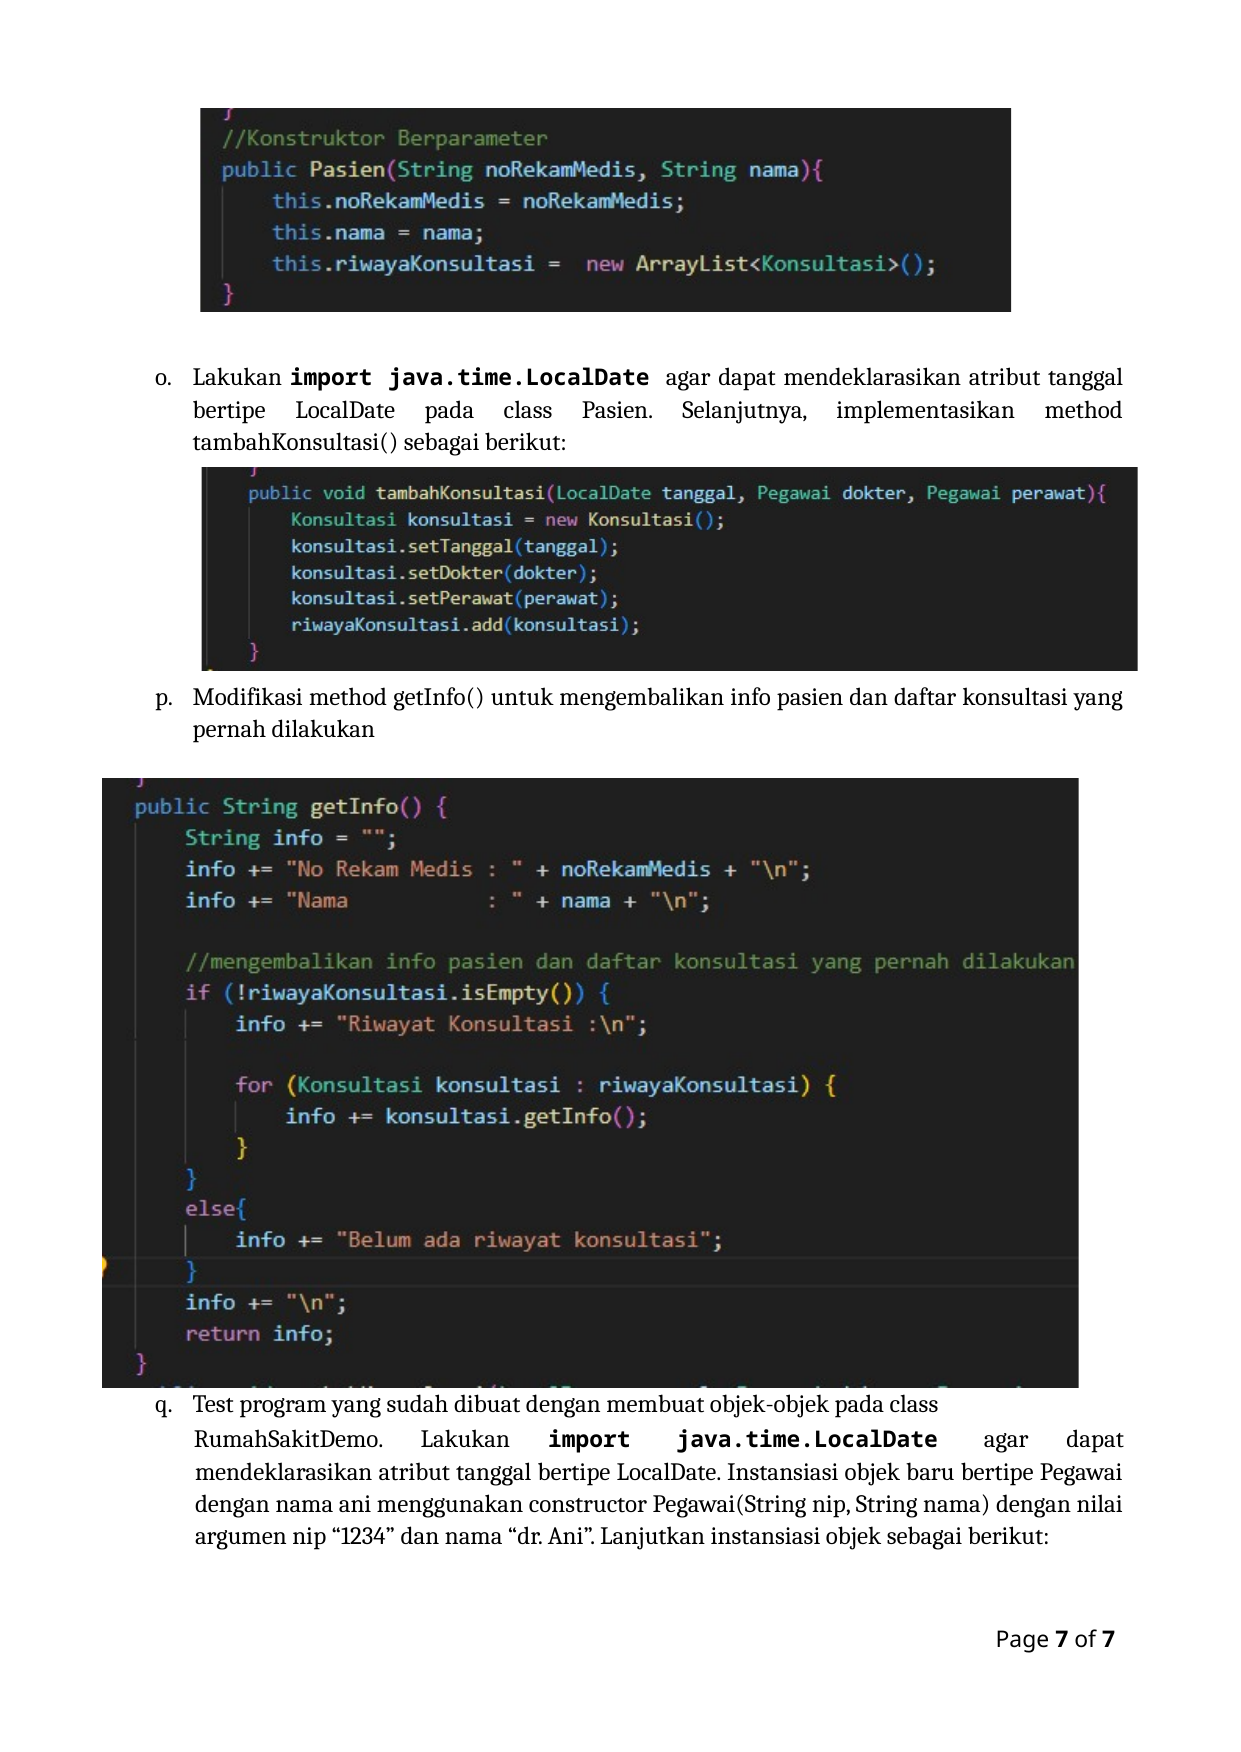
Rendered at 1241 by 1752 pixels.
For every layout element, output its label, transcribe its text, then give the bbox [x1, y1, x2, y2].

list Modifikasi method getInfo() untuk mengembalikan info pasien dan daftar konsultasi yang pernah dilakukan [155, 683, 1124, 744]
list Lakukan import java.time.LocalDate agar dapat mendeklarasikan atribut tanggal bertipe LocalDate pada class Pasien. Selanjutnya, implementasikan method tambahKonsultasi() sebagai berikut: [155, 361, 1124, 457]
picture [201, 467, 1138, 671]
text RumahSakitDemo. Lakukan import java.time.LocalDate agar dapat mendeklarasikan atribut tanggal bertipe LocalDate. Instansiasi objek baru bertipe Pegawai dengan nama ani menggunakan constructor Pegawai(String nip, String nama) dengan nilai argumen nip “1234” dan nama “dr. Ani”. Lanjutkan instansiasi objek sebagai berikut: [194, 1423, 1124, 1551]
list Test program yang sudah dibuat dengan membuat objek-objek pada class [155, 1390, 1124, 1419]
picture [200, 108, 1012, 312]
picture [102, 778, 1079, 1388]
